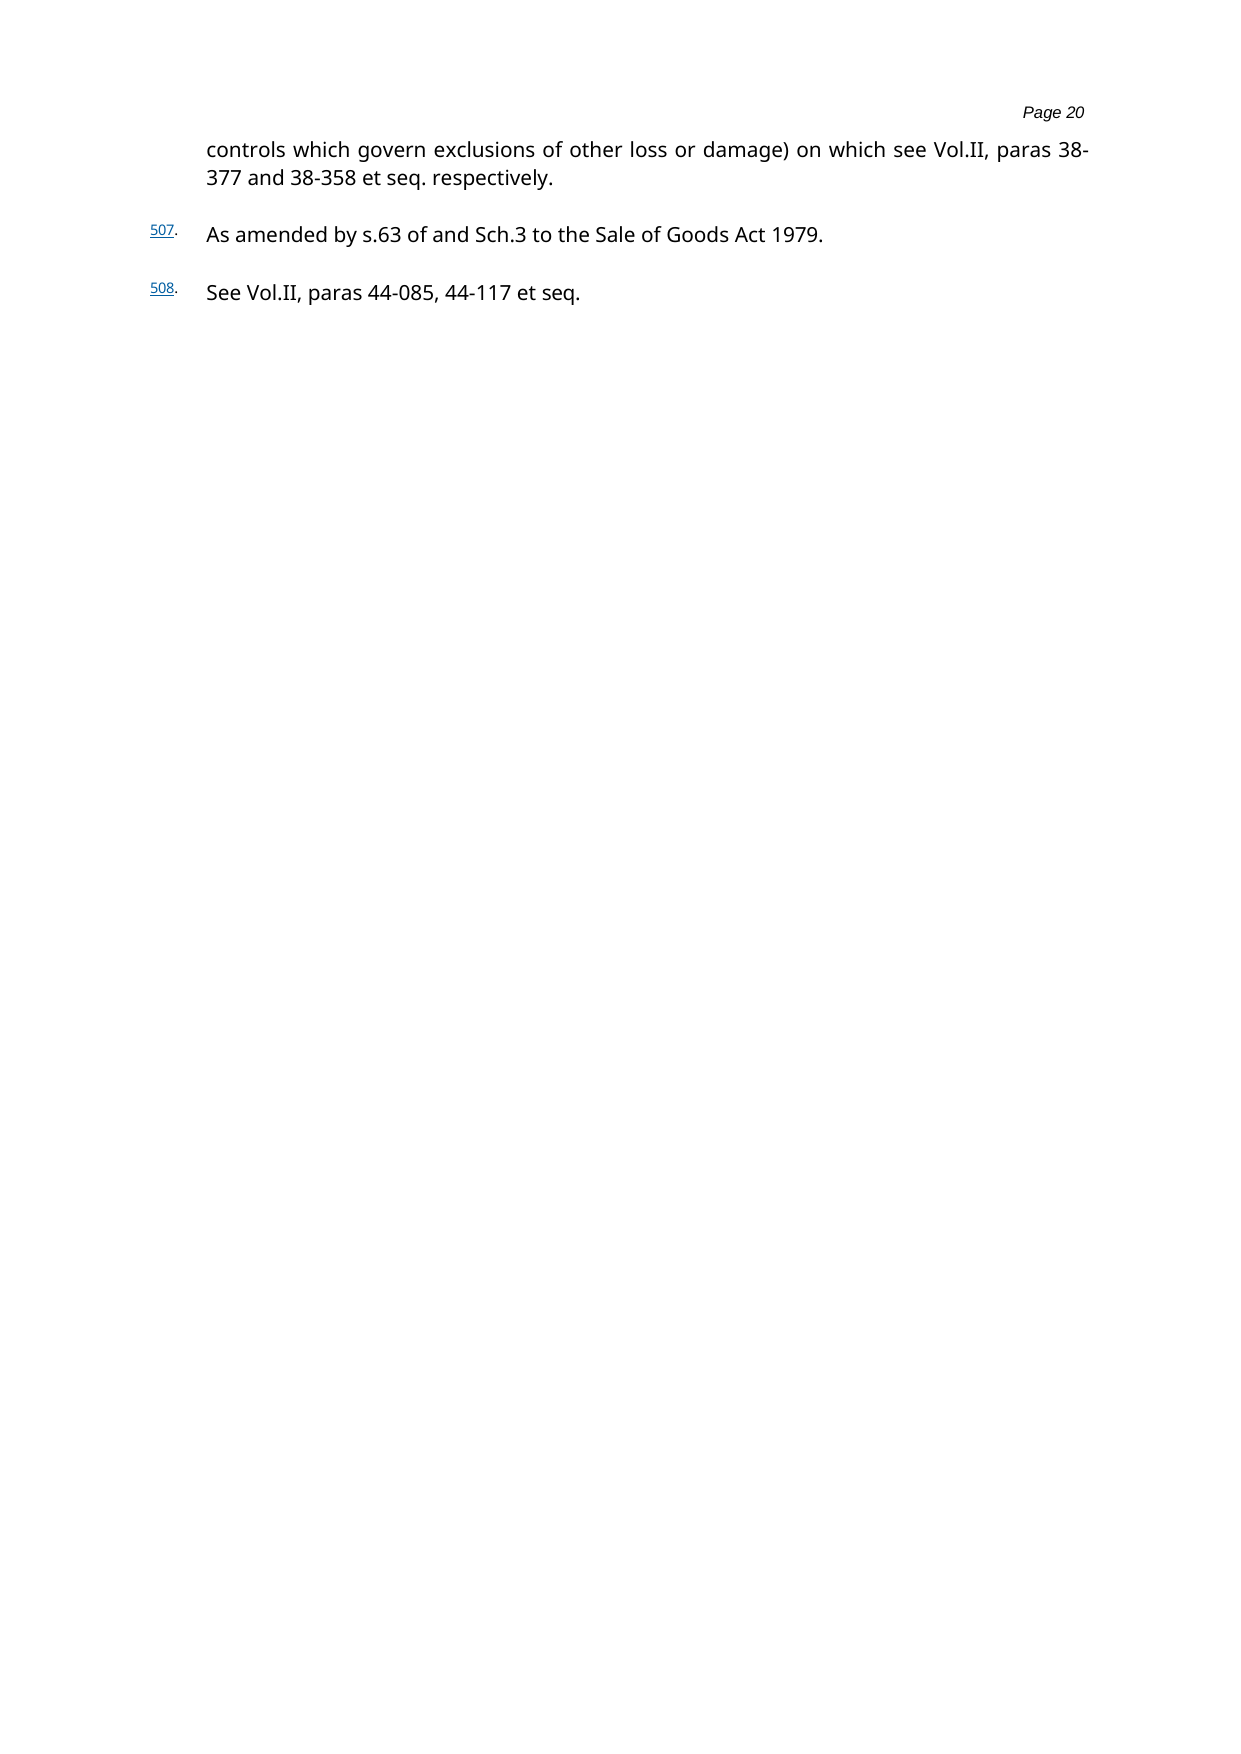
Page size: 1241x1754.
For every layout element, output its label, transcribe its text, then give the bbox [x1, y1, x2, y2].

text 508. See Vol.II, paras 44-085, 44-117 et seq. [150, 278, 1107, 307]
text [150, 135, 1090, 191]
text 507. As amended by s.63 of and Sch.3 to the Sale of Goods Act 1979. [150, 220, 1107, 249]
